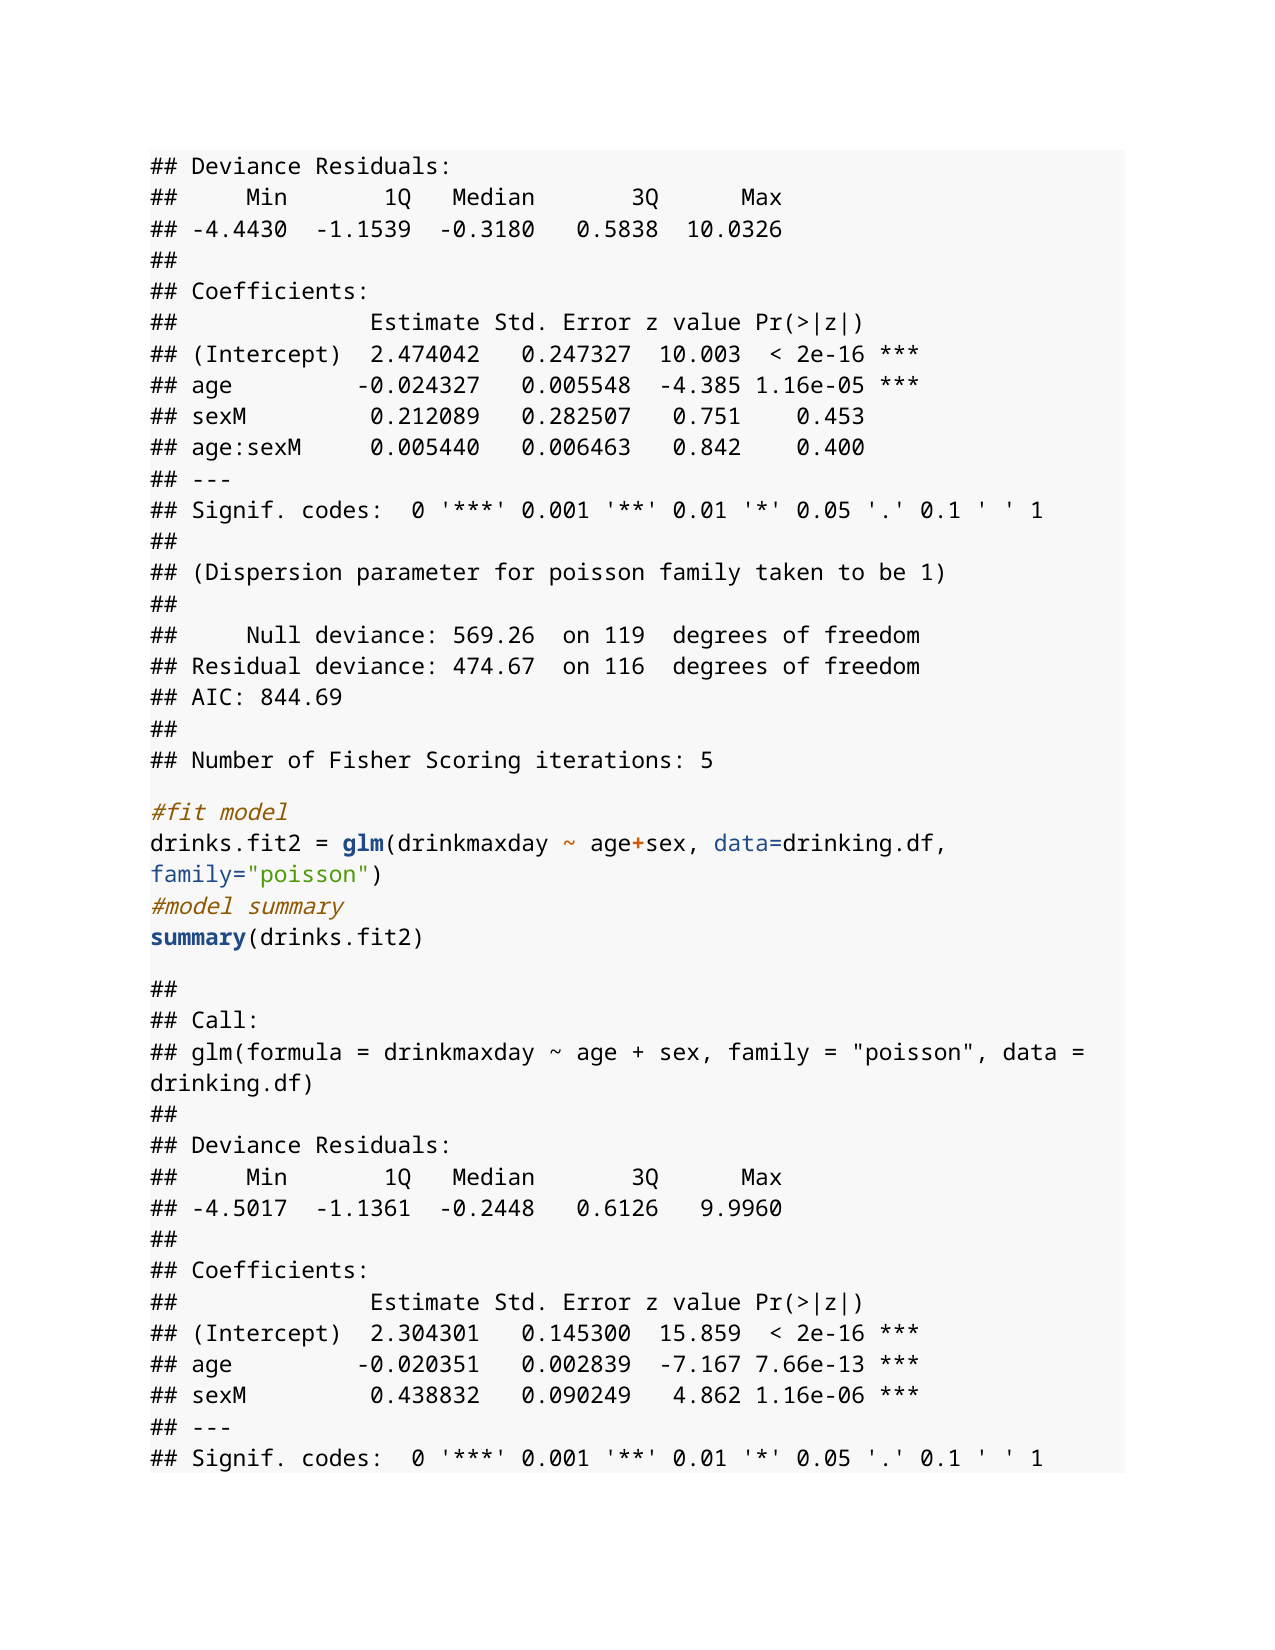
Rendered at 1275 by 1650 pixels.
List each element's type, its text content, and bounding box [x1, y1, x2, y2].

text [150, 150, 1125, 775]
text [150, 973, 1125, 1473]
text #fit model drinks.fit2 = glm(drinkmaxday ~ age+sex, data=drinking.df, family="poisson") #model summary summary(drinks.fit2) [150, 796, 1125, 952]
